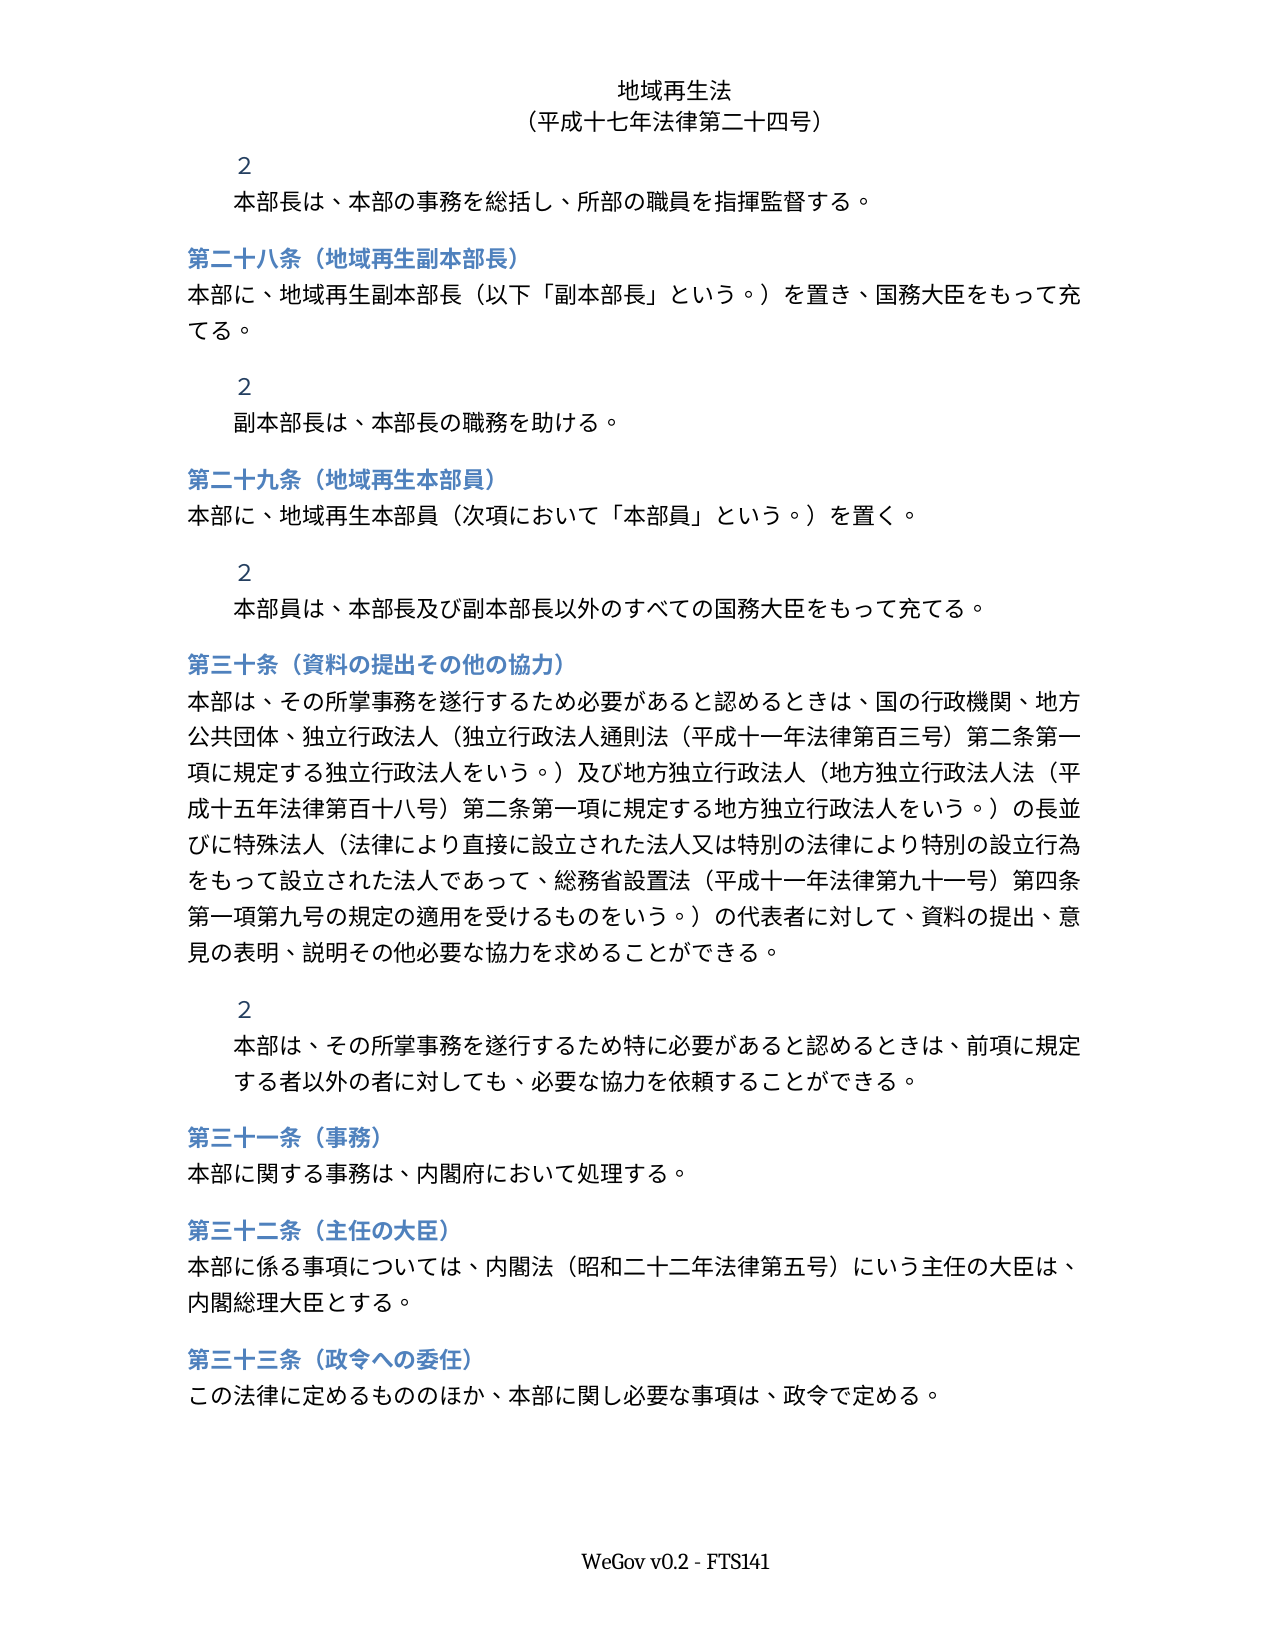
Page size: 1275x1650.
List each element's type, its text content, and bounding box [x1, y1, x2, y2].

subtitle ２ [233, 150, 1087, 181]
subtitle 第二十九条（地域再生本部員） [187, 464, 1087, 495]
text 本部に係る事項については、内閣法（昭和二十二年法律第五号）にいう主任の大臣は、内閣総理大臣とする。 [187, 1251, 1087, 1318]
text 本部長は、本部の事務を総括し、所部の職員を指揮監督する。 [233, 186, 1087, 217]
subtitle ２ [233, 371, 1087, 403]
text 本部員は、本部長及び副本部長以外のすべての国務大臣をもって充てる。 [233, 593, 1087, 624]
subtitle ２ [233, 994, 1087, 1025]
subtitle 第三十一条（事務） [187, 1122, 1087, 1154]
text 本部は、その所掌事務を遂行するため必要があると認めるときは、国の行政機関、地方公共団体、独立行政法人（独立行政法人通則法（平成十一年法律第百三号）第二条第一項に規定する独立行政法人をいう。）及び地方独立行政法人（地方独立行政法人法（平成十五年法律第百十八号）第二条第一項に規定する地方独立行政法人をいう。）の長並びに特殊法人（法律により直接に設立された法人又は特別の法律により特別の設立行為をもって設立された法人であって、総務省設置法（平成十一年法律第九十一号）第四条第一項第九号の規定の適用を受けるものをいう。）の代表者に対して、資料の提出、意見の表明、説明その他必要な協力を求めることができる。 [187, 685, 1087, 968]
subtitle ２ [233, 557, 1087, 588]
text 本部に、地域再生本部員（次項において「本部員」という。）を置く。 [187, 500, 1087, 531]
text この法律に定めるもののほか、本部に関し必要な事項は、政令で定める。 [187, 1380, 1087, 1411]
subtitle 第三十二条（主任の大臣） [187, 1215, 1087, 1246]
subtitle 第二十八条（地域再生副本部長） [187, 243, 1087, 274]
text 副本部長は、本部長の職務を助ける。 [233, 407, 1087, 438]
text 本部に関する事務は、内閣府において処理する。 [187, 1158, 1087, 1189]
subtitle 第三十三条（政令への委任） [187, 1344, 1087, 1375]
text 本部は、その所掌事務を遂行するため特に必要があると認めるときは、前項に規定する者以外の者に対しても、必要な協力を依頼することができる。 [233, 1030, 1087, 1097]
subtitle 第三十条（資料の提出その他の協力） [187, 649, 1087, 681]
text 本部に、地域再生副本部長（以下「副本部長」という。）を置き、国務大臣をもって充てる。 [187, 279, 1087, 346]
